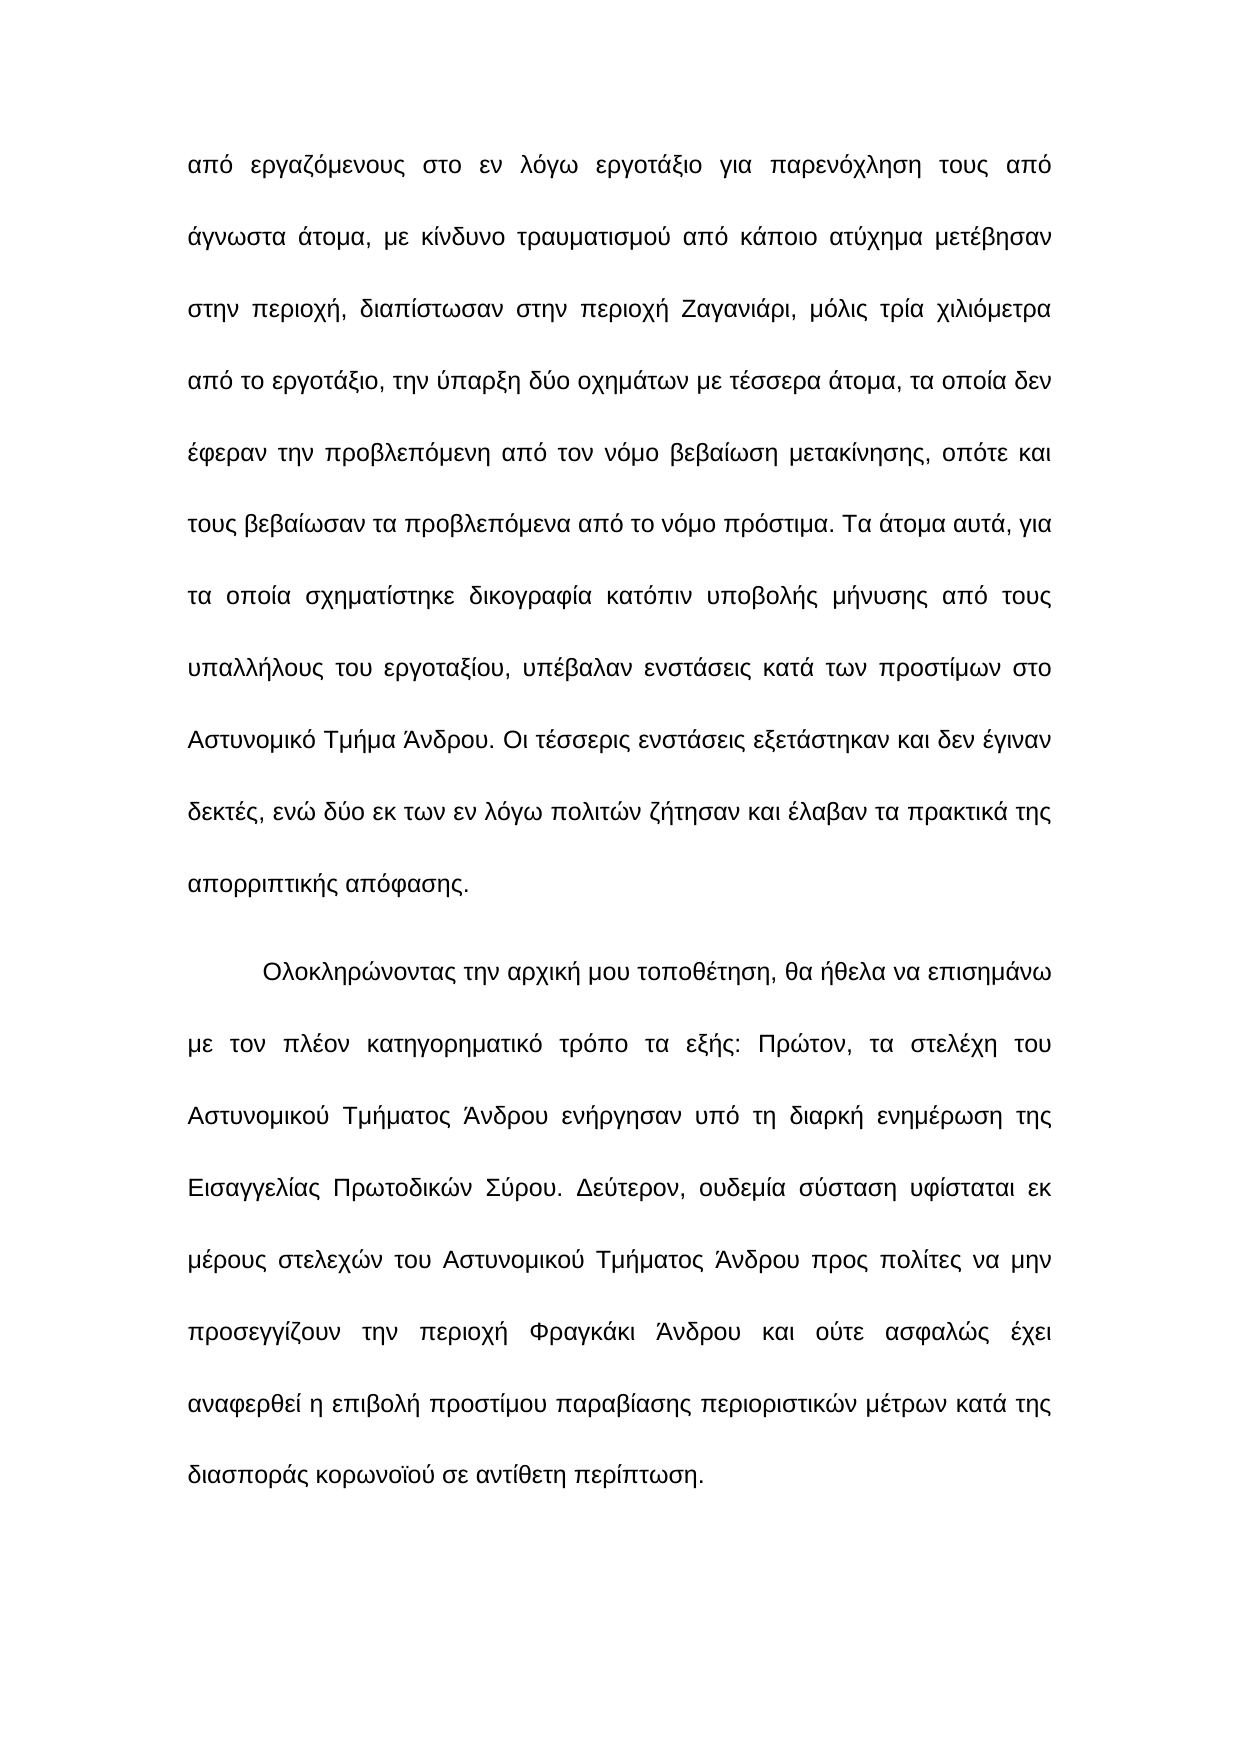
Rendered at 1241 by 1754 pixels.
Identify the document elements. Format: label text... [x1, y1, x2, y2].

text Ολοκληρώνοντας την αρχική μου τοποθέτηση, θα ήθελα να επισημάνω με τον πλέον κατηγορηματικό τρόπο τα εξής: Πρώτον, τα στελέχη του Αστυνομικού Τμήματος Άνδρου ενήργησαν υπό τη διαρκή ενημέρωση της Εισαγγελίας Πρωτοδικών Σύρου. Δεύτερον, ουδεμία σύσταση υφίσταται εκ μέρους στελεχών του Αστυνομικού Τμήματος Άνδρου προς πολίτες να μην προσεγγίζουν την περιοχή Φραγκάκι Άνδρου και ούτε ασφαλώς έχει αναφερθεί η επιβολή προστίμου παραβίασης περιοριστικών μέτρων κατά της διασποράς κορωνοϊού σε αντίθετη περίπτωση. [187, 957, 1053, 1489]
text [187, 150, 1053, 897]
